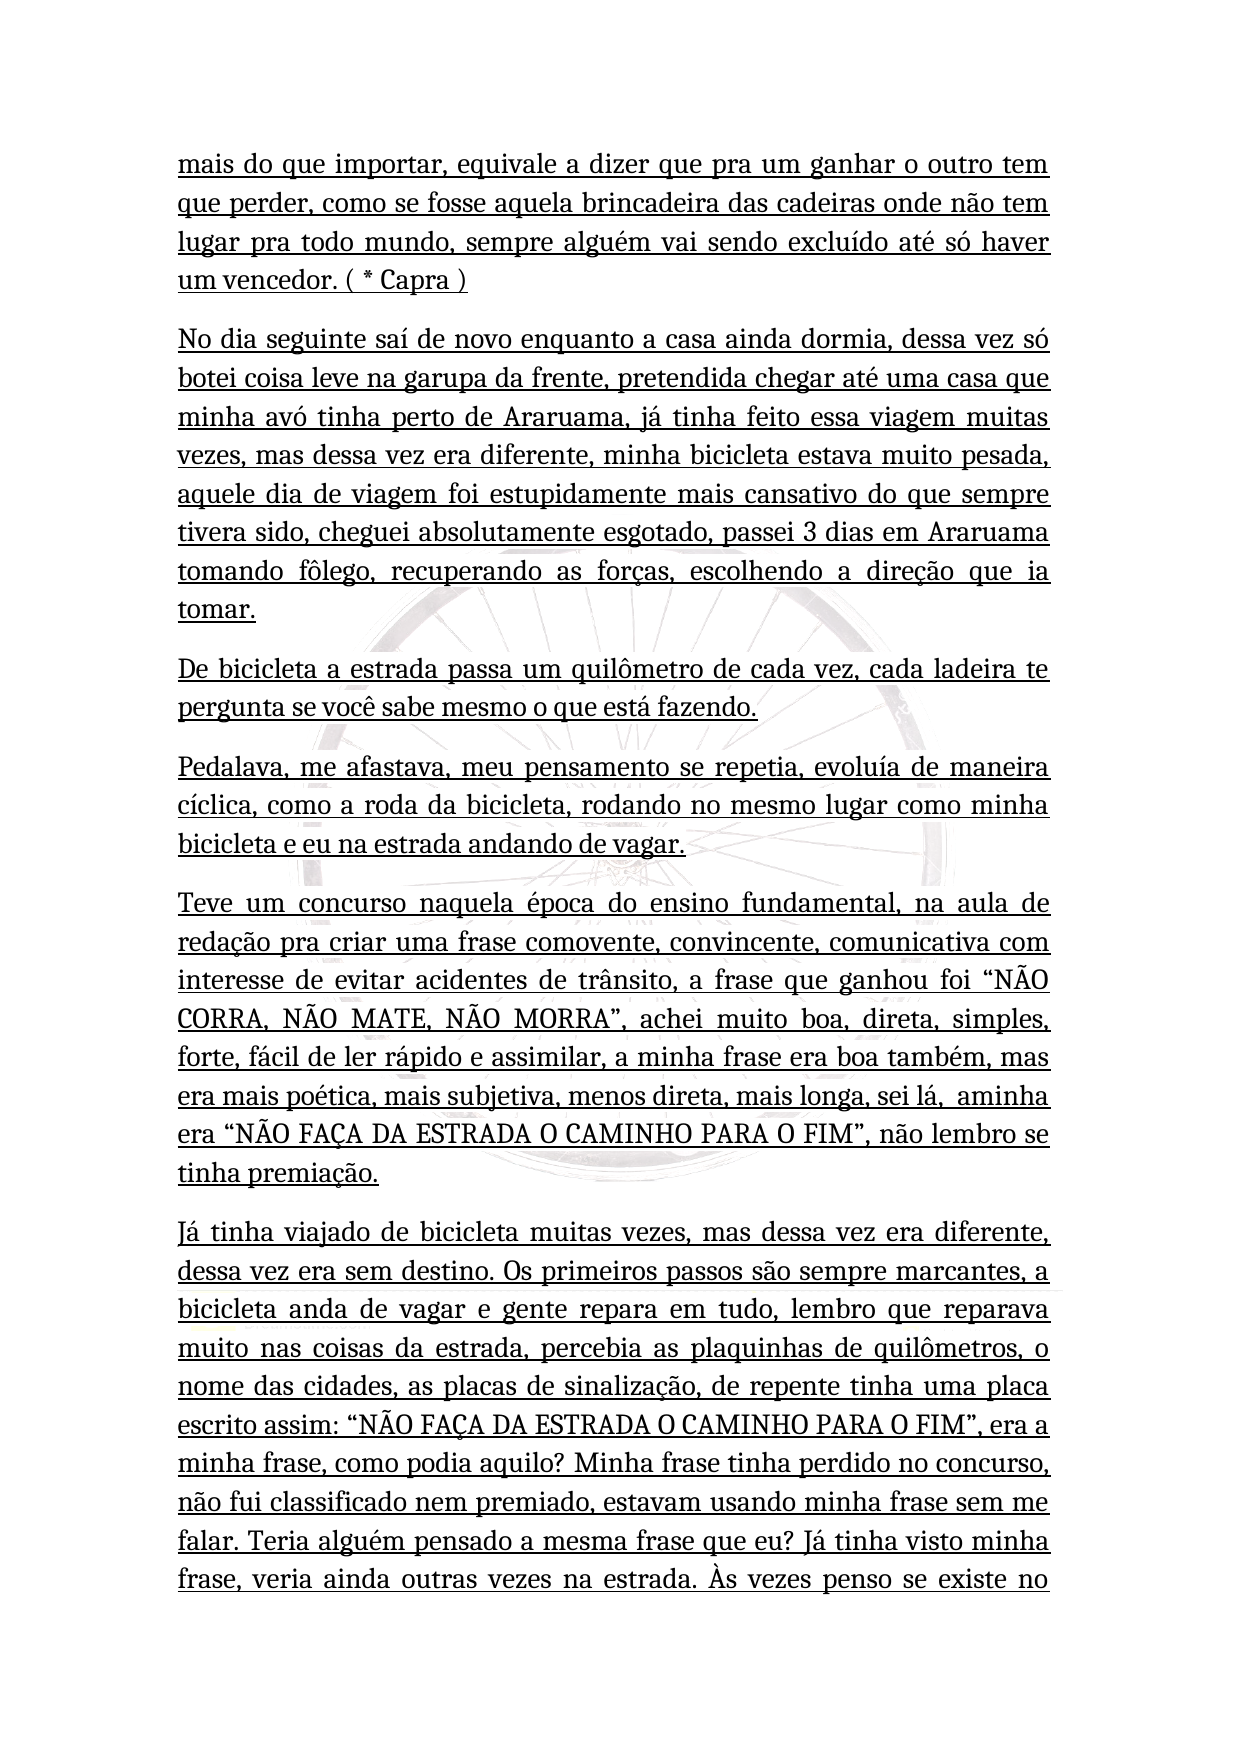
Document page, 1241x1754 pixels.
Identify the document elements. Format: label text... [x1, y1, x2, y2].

text Teve um concurso naquela época do ensino fundamental, na aula de redação pra criar uma frase comovente, convincente, comunicativa com interesse de evitar acidentes de trânsito, a frase que ganhou foi “NÃO CORRA, NÃO MATE, NÃO MORRA”, achei muito boa, direta, simples, forte, fácil de ler rápido e assimilar, a minha frase era boa também, mas era mais poética, mais subjetiva, menos direta, mais longa, sei lá, aminha era “NÃO FAÇA DA ESTRADA O CAMINHO PARA O FIM”, não lembro se tinha premiação. [177, 1151, 1051, 1189]
text De bicicleta a estrada passa um quilômetro de cada vez, cada ladeira te pergunta se você sabe mesmo o que está fazendo. [177, 685, 1051, 724]
text Pedalava, me afastava, meu pensamento se repetia, evoluía de maneira cíclica, como a roda da bicicleta, rodando no mesmo lugar como minha bicicleta e eu na estrada andando de vagar. [177, 822, 1051, 860]
text No dia seguinte saí de novo enquanto a casa ainda dormia, dessa vez só botei coisa leve na garupa da frente, pretendida chegar até uma casa que minha avó tinha perto de Araruama, já tinha feito essa viagem muitas vezes, mas dessa vez era diferente, minha bicicleta estava muito pesada, aquele dia de viagem foi estupidamente mais cansativo do que sempre tivera sido, cheguei absolutamente esgotado, passei 3 dias em Araruama tomando fôlego, recuperando as forças, escolhendo a direção que ia tomar. [177, 587, 1051, 626]
